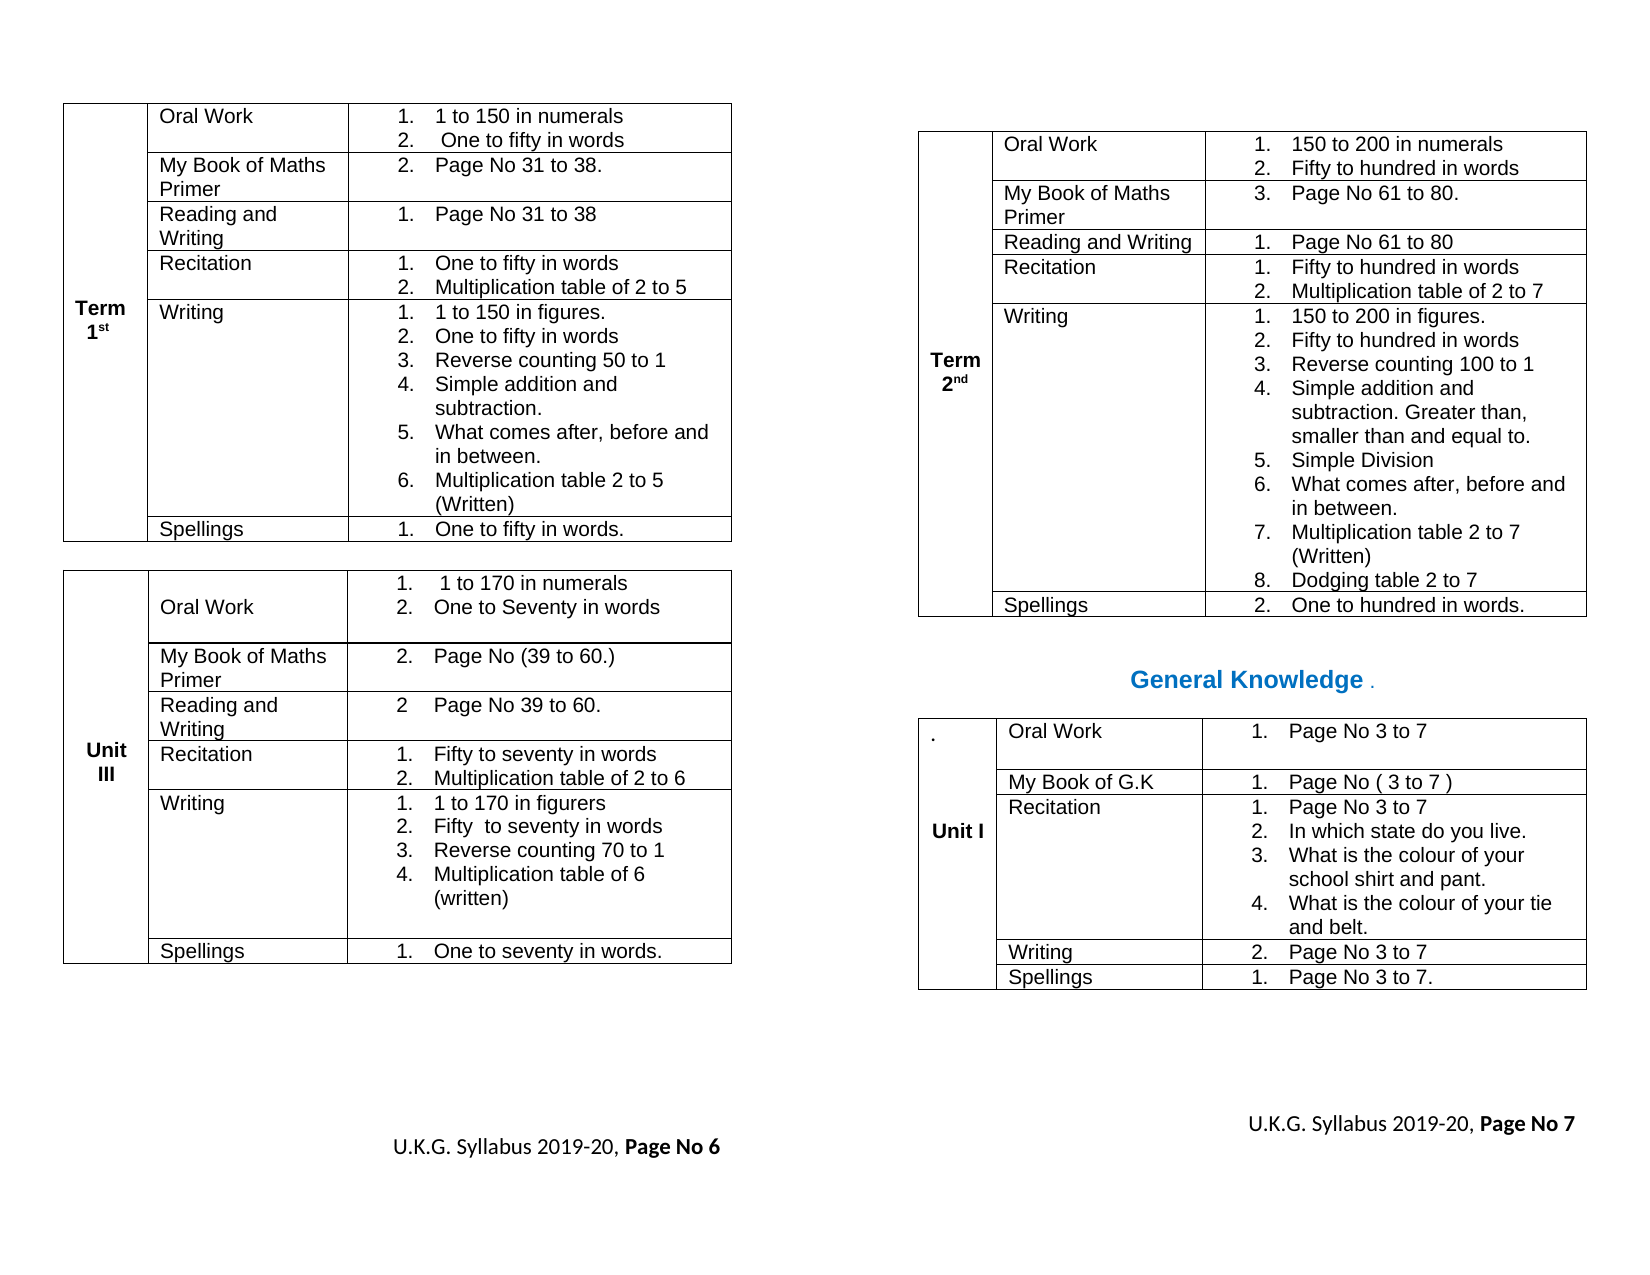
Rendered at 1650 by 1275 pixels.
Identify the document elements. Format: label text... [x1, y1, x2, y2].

table_cell My Book of G.K [997, 770, 1202, 794]
table_header Term 2nd [919, 132, 992, 616]
table_cell Page No 31 to 38 [349, 202, 731, 250]
table_cell Page No 31 to 38. [349, 153, 731, 201]
table_cell Reading and Writing [148, 202, 348, 250]
table_header 1 to 170 in numerals One to Seventy in words [348, 571, 731, 642]
table_header Page No 3 to 7 [1203, 719, 1586, 769]
table_cell 1 to 150 in figures. One to fifty in words Reverse counting 50 to 1 Simple addition and subtraction. What comes after, before and in between. Multiplication table 2 to 5 (Written) [349, 300, 731, 516]
table_cell Page No 61 to 80 [1206, 230, 1586, 254]
text General Knowledge . [930, 665, 1575, 694]
table_cell Fifty to hundred in words Multiplication table of 2 to 7 [1206, 255, 1586, 303]
table_cell Page No 3 to 7 [1203, 940, 1586, 964]
table_header . Unit I [919, 719, 996, 989]
table_cell Page No 3 to 7 In which state do you live. What is the colour of your school shirt and pant. What is the colour of your tie and belt. [1203, 795, 1586, 939]
table_cell My Book of Maths Primer [148, 153, 348, 201]
table_cell 1 to 170 in figurers Fifty to seventy in words Reverse counting 70 to 1 Multiplication table of 6 (written) [348, 790, 731, 938]
table_cell Spellings [148, 517, 348, 541]
table_header Oral Work [997, 719, 1202, 769]
table_cell Spellings [149, 939, 347, 963]
table_cell One to hundred in words. [1206, 592, 1586, 616]
table_cell Page No 3 to 7. [1203, 965, 1586, 989]
table_cell One to seventy in words. [348, 939, 731, 963]
table_cell Fifty to seventy in words Multiplication table of 2 to 6 [348, 741, 731, 789]
table_cell My Book of Maths Primer [993, 181, 1205, 229]
table_cell My Book of Maths Primer [149, 644, 347, 691]
table_header Oral Work [148, 104, 348, 152]
table_cell Page No 39 to 60. [348, 692, 731, 740]
table_cell 150 to 200 in figures. Fifty to hundred in words Reverse counting 100 to 1 Simple addition and subtraction. Greater than, smaller than and equal to. Simple Division What comes after, before and in between. Multiplication table 2 to 7 (Written) Dodging table 2 to 7 [1206, 304, 1586, 591]
table_cell One to fifty in words. [349, 517, 731, 541]
table_cell Writing [148, 300, 348, 516]
table_cell Recitation [993, 255, 1205, 303]
table_cell Recitation [997, 795, 1202, 939]
table_cell Spellings [993, 592, 1205, 616]
table_cell Writing [149, 790, 347, 938]
table_header Oral Work [993, 132, 1205, 180]
table_cell Reading and Writing [993, 230, 1205, 254]
table_header Term 1st [64, 104, 147, 541]
table_cell Recitation [148, 251, 348, 299]
text U.K.G. Syllabus 2019-20, Page No 6 [75, 1132, 720, 1160]
table_cell Page No ( 3 to 7 ) [1203, 770, 1586, 794]
table_cell Writing [993, 304, 1205, 591]
table_header Oral Work [149, 571, 347, 642]
table_header Unit III [64, 571, 148, 963]
table_header 150 to 200 in numerals Fifty to hundred in words [1206, 132, 1586, 180]
table_cell One to fifty in words Multiplication table of 2 to 5 [349, 251, 731, 299]
table_header 1 to 150 in numerals One to fifty in words [349, 104, 731, 152]
table_cell Reading and Writing [149, 692, 347, 740]
table_cell Writing [997, 940, 1202, 964]
table_cell Page No (39 to 60.) [348, 644, 731, 691]
table_cell Page No 61 to 80. [1206, 181, 1586, 229]
table_cell Spellings [997, 965, 1202, 989]
text U.K.G. Syllabus 2019-20, Page No 7 [930, 1109, 1575, 1138]
table_cell Recitation [149, 741, 347, 789]
